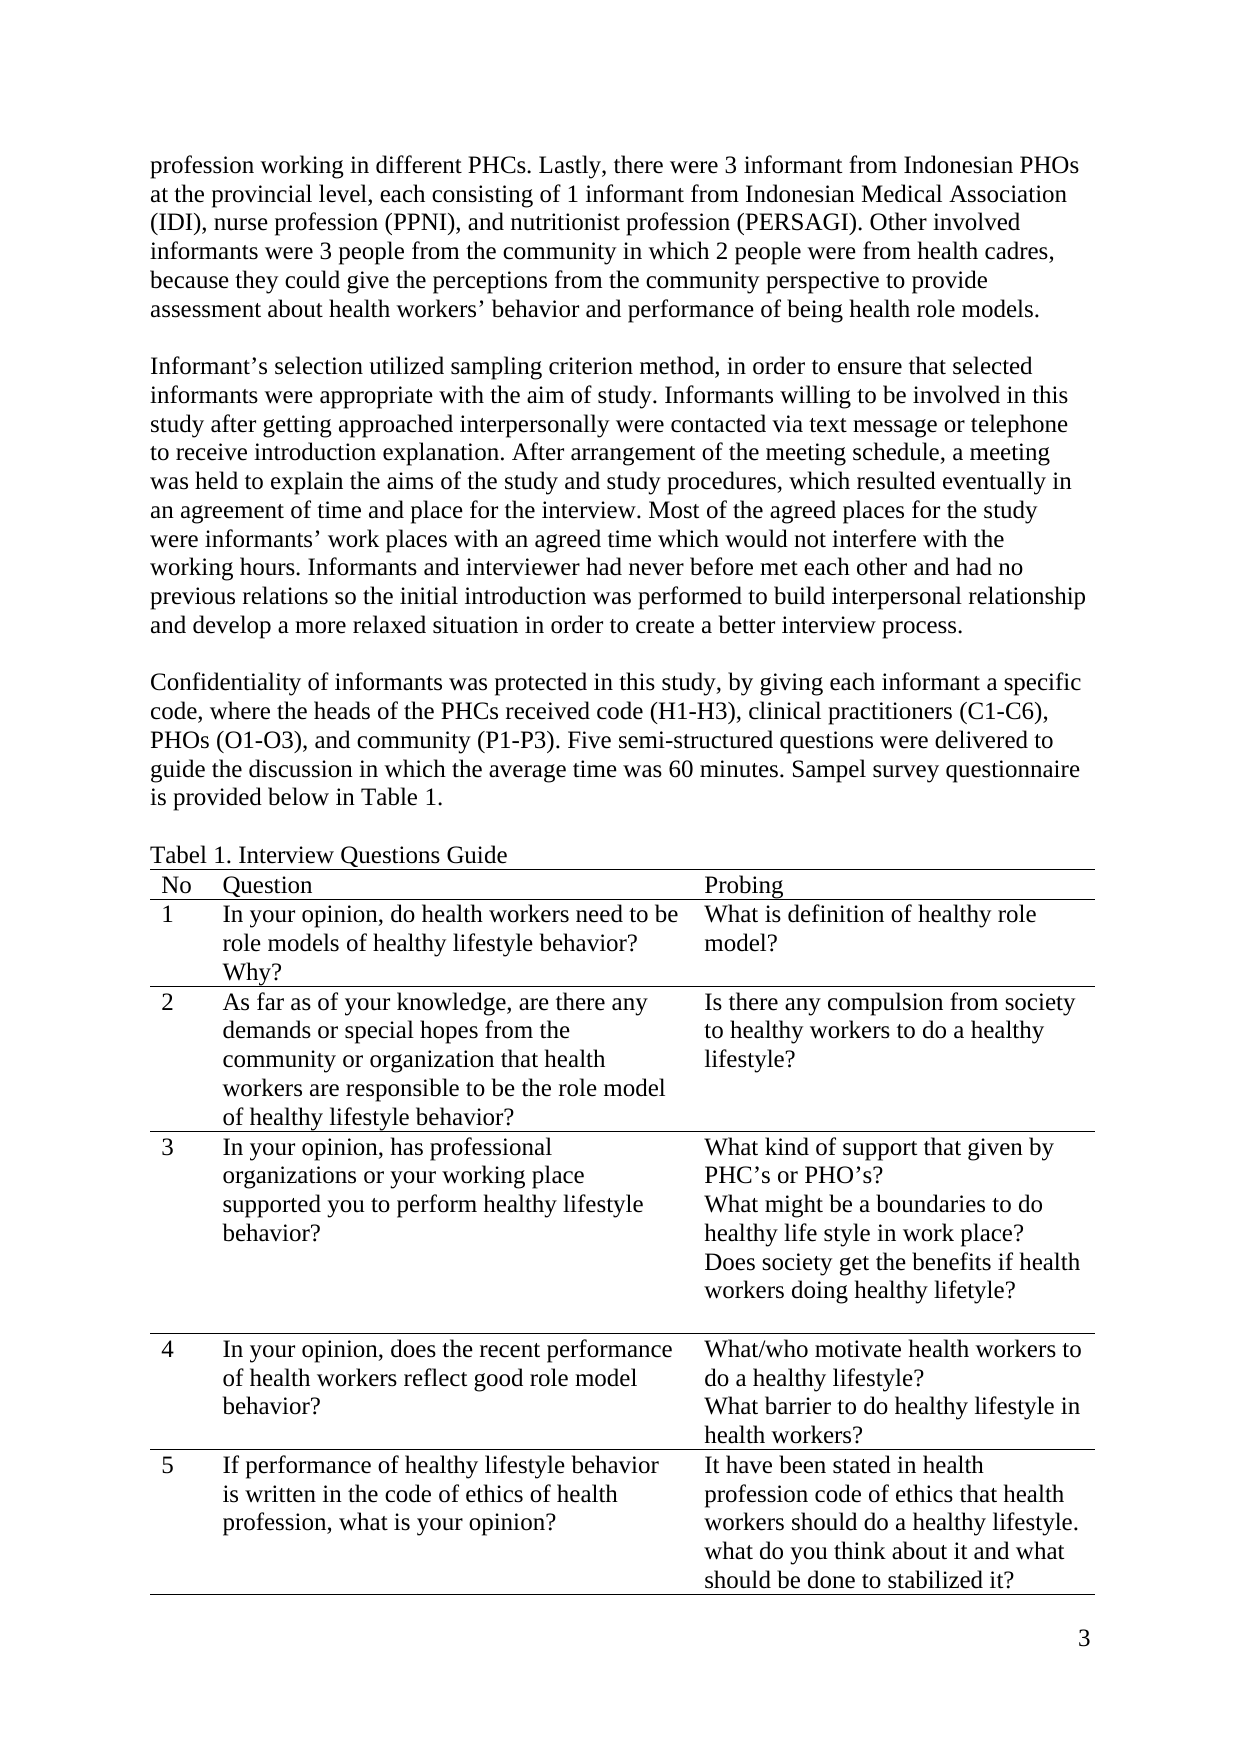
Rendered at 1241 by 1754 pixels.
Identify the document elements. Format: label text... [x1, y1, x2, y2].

table_cell 4 [150, 1334, 211, 1449]
table_cell What is definition of healthy role model? [693, 900, 1095, 986]
table_cell In your opinion, has professional organizations or your working place supported you to perform healthy lifestyle behavior? [211, 1132, 693, 1333]
text Confidentiality of informants was protected in this study, by giving each informant a specific code, where the heads of the PHCs received code (H1-H3), clinical practitioners (C1-C6), PHOs (O1-O3), and community (P1-P3). Five semi-structured questions were delivered to guide the discussion in which the average time was 60 minutes. Sampel survey questionnaire is provided below in Table 1. [150, 667, 1090, 811]
table_cell What kind of support that given by PHC’s or PHO’s? What might be a boundaries to do healthy life style in work place? Does society get the benefits if health workers doing healthy lifetyle? [693, 1132, 1095, 1333]
table_header Question [211, 870, 693, 898]
table_header Probing [693, 870, 1095, 898]
table_cell 2 [150, 987, 211, 1131]
table_cell If performance of healthy lifestyle behavior is written in the code of ethics of health profession, what is your opinion? [211, 1450, 693, 1594]
table_cell What/who motivate health workers to do a healthy lifestyle? What barrier to do healthy lifestyle in health workers? [693, 1334, 1095, 1449]
table_cell Is there any compulsion from society to healthy workers to do a healthy lifestyle? [693, 987, 1095, 1131]
table_cell In your opinion, does the recent performance of health workers reflect good role model behavior? [211, 1334, 693, 1449]
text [150, 150, 1090, 322]
table_header No [150, 870, 211, 898]
table_cell In your opinion, do health workers need to be role models of healthy lifestyle behavior? Why? [211, 900, 693, 986]
table_cell As far as of your knowledge, are there any demands or special hopes from the community or organization that health workers are responsible to be the role model of healthy lifestyle behavior? [211, 987, 693, 1131]
table_cell 3 [150, 1132, 211, 1333]
table_cell It have been stated in health profession code of ethics that health workers should do a healthy lifestyle. what do you think about it and what should be done to stabilized it? [693, 1450, 1095, 1594]
text Informant’s selection utilized sampling criterion method, in order to ensure that selected informants were appropriate with the aim of study. Informants willing to be involved in this study after getting approached interpersonally were contacted via text message or telephone to receive introduction explanation. After arrangement of the meeting schedule, a meeting was held to explain the aims of the study and study procedures, which resulted eventually in an agreement of time and place for the interview. Most of the agreed places for the study were informants’ work places with an agreed time which would not interfere with the working hours. Informants and interviewer had never before met each other and had no previous relations so the initial introduction was performed to build interpersonal relationship and develop a more relaxed situation in order to create a better interview process. [150, 351, 1090, 639]
table_cell 1 [150, 900, 211, 986]
table_cell 5 [150, 1450, 211, 1594]
text Tabel 1. Interview Questions Guide [150, 840, 1090, 869]
